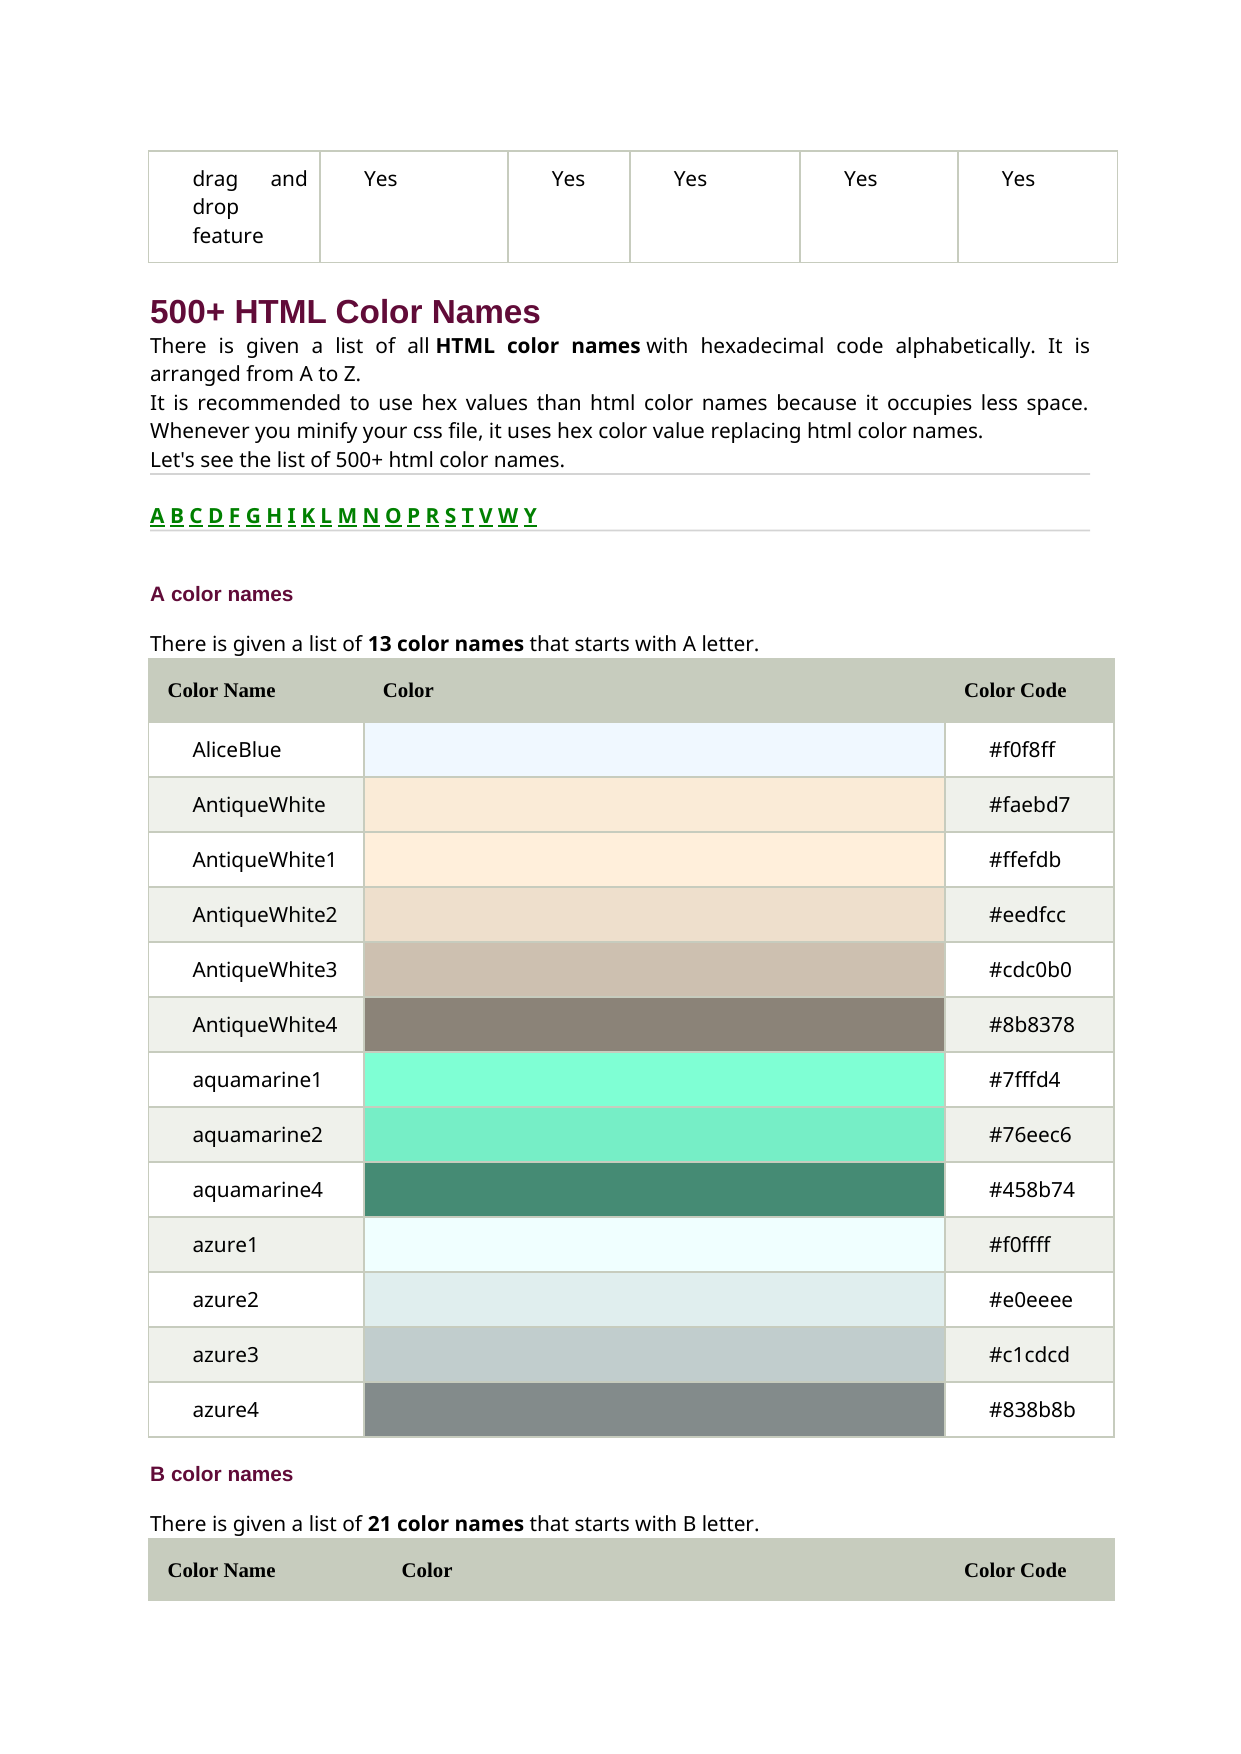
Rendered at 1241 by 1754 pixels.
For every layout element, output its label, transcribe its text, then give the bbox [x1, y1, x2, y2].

table_cell Yes [509, 152, 629, 262]
table_cell #76eec6 [946, 1108, 1113, 1161]
table_cell #7fffd4 [946, 1053, 1113, 1106]
table_cell aquamarine4 [149, 1163, 363, 1216]
table_cell AntiqueWhite1 [149, 833, 363, 886]
table_cell azure3 [149, 1328, 363, 1381]
table_header Color [364, 660, 945, 721]
table_cell Yes [959, 152, 1117, 262]
table_cell Yes [321, 152, 507, 262]
text 500+ HTML Color Names [150, 293, 1090, 331]
table_cell [365, 1273, 944, 1326]
table_cell Yes [631, 152, 799, 262]
table_cell AliceBlue [149, 723, 363, 776]
table_cell aquamarine1 [149, 1053, 363, 1106]
table_cell aquamarine2 [149, 1108, 363, 1161]
table_cell #e0eeee [946, 1273, 1113, 1326]
table_cell azure4 [149, 1383, 363, 1436]
table_cell AntiqueWhite3 [149, 943, 363, 996]
table_header Color Code [945, 660, 1113, 721]
table_header Color Name [149, 660, 364, 721]
table_cell #838b8b [946, 1383, 1113, 1436]
text A color names [150, 582, 1090, 606]
table_cell [365, 888, 944, 941]
table_cell [365, 723, 944, 776]
table_cell [365, 833, 944, 886]
text A B C D F G H I K L M N O P R S T V W Y [150, 501, 1090, 529]
table_cell [365, 1163, 944, 1216]
table_cell drag and drop feature [149, 152, 319, 262]
text Let's see the list of 500+ html color names. [150, 445, 1090, 473]
table_cell #ffefdb [946, 833, 1113, 886]
table_cell AntiqueWhite4 [149, 998, 363, 1051]
text B color names [150, 1462, 1090, 1486]
table_cell [365, 998, 944, 1051]
table_cell #c1cdcd [946, 1328, 1113, 1381]
table_cell #cdc0b0 [946, 943, 1113, 996]
table_header Color Name [149, 1540, 383, 1601]
table_cell AntiqueWhite [149, 778, 363, 831]
table_cell azure2 [149, 1273, 363, 1326]
table_cell azure1 [149, 1218, 363, 1271]
table_cell #458b74 [946, 1163, 1113, 1216]
text It is recommended to use hex values than html color names because it occupies less space. Whenever you minify your css file, it uses hex color value replacing html color names. [150, 388, 1090, 445]
table_cell AntiqueWhite2 [149, 888, 363, 941]
text There is given a list of 13 color names that starts with A letter. [150, 629, 1090, 658]
table_header Color Code [945, 1540, 1113, 1601]
text There is given a list of 21 color names that starts with B letter. [150, 1509, 1090, 1538]
table_cell #faebd7 [946, 778, 1113, 831]
table_cell [365, 1328, 944, 1381]
table_cell #f0f8ff [946, 723, 1113, 776]
table_cell [365, 1218, 944, 1271]
table_cell [365, 778, 944, 831]
table_cell [365, 1383, 944, 1436]
table_cell #f0ffff [946, 1218, 1113, 1271]
table_cell [365, 1108, 944, 1161]
table_cell #8b8378 [946, 998, 1113, 1051]
table_cell [365, 943, 944, 996]
table_cell [365, 1053, 944, 1106]
table_cell Yes [801, 152, 957, 262]
table_header Color [383, 1540, 945, 1601]
text There is given a list of all HTML color names with hexadecimal code alphabetically. It is arranged from A to Z. [150, 331, 1090, 388]
table_cell #eedfcc [946, 888, 1113, 941]
